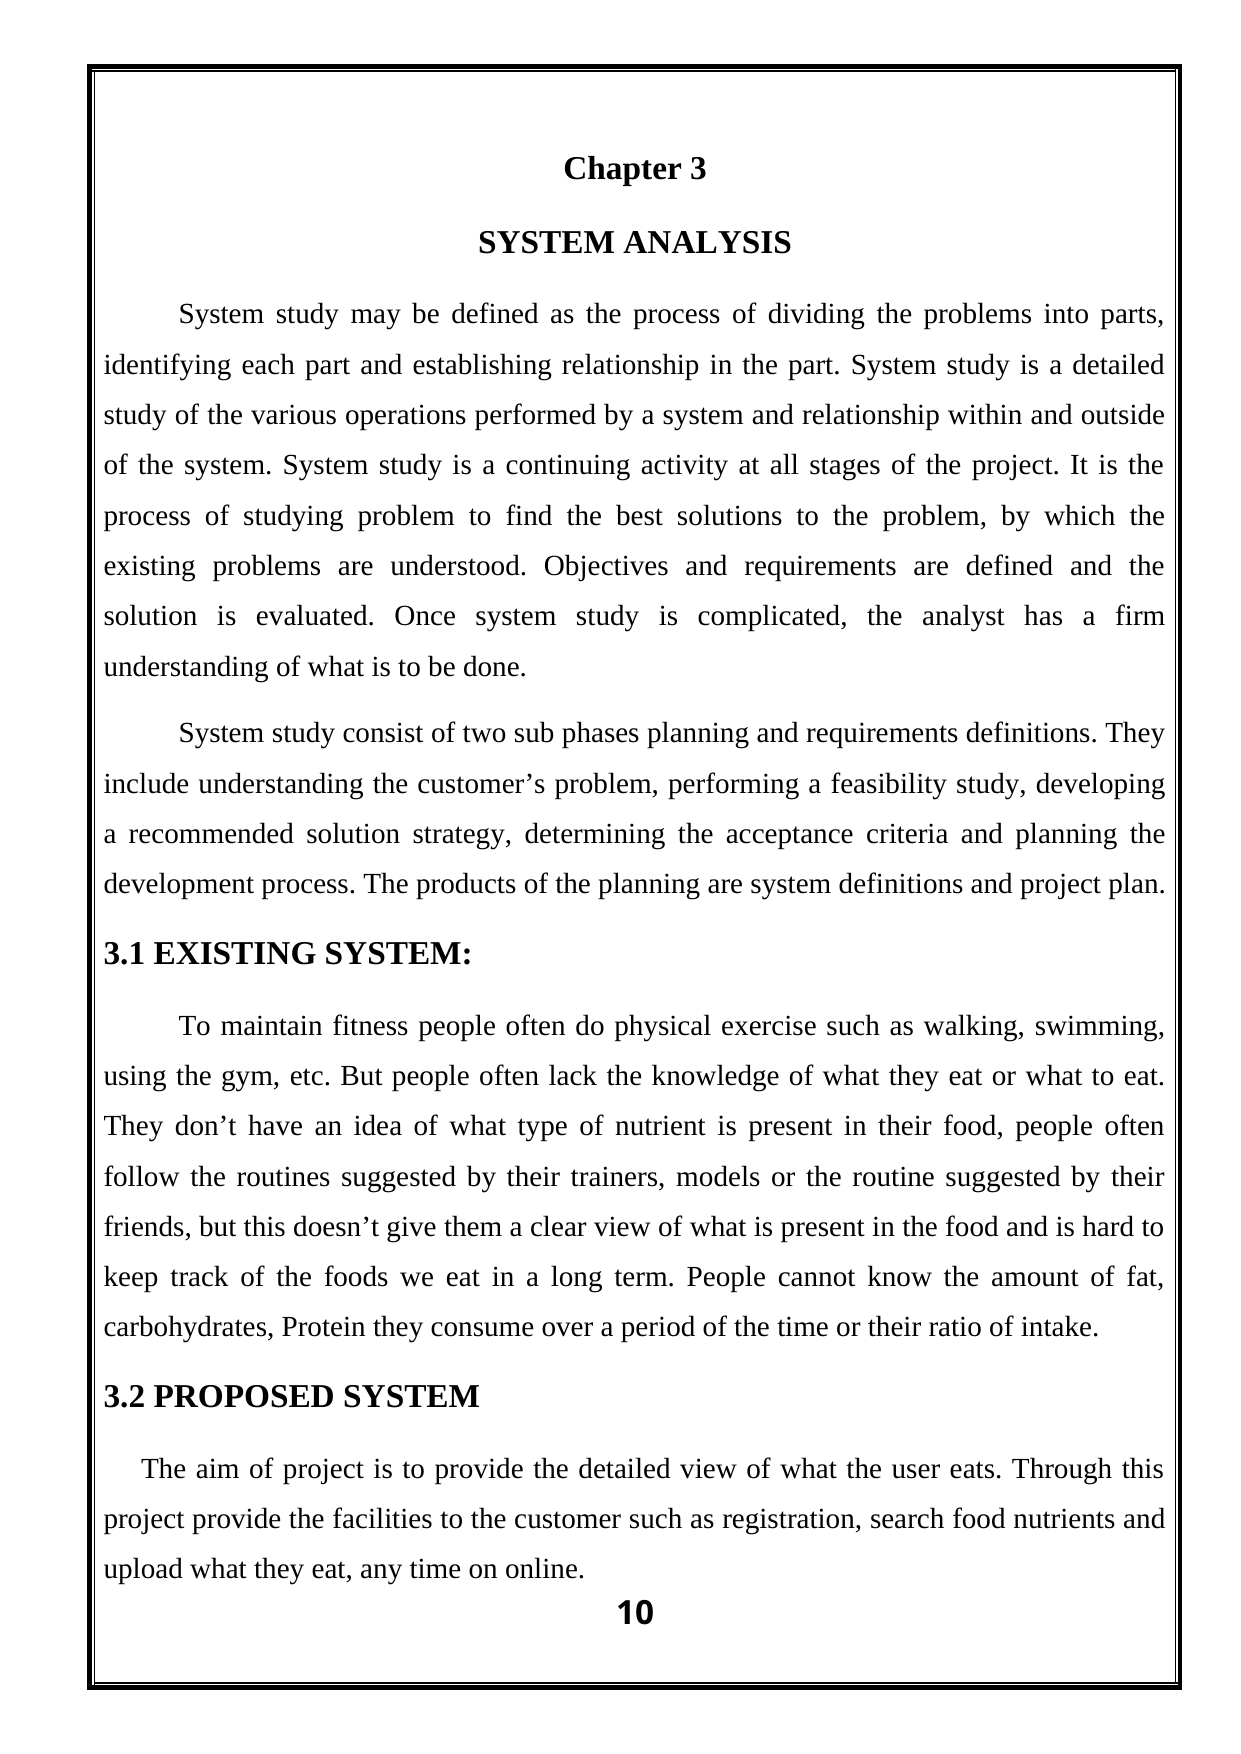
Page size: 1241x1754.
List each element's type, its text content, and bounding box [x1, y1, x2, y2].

text System study consist of two sub phases planning and requirements definitions. They include understanding the customer’s problem, performing a feasibility study, developing a recommended solution strategy, determining the acceptance criteria and planning the development process. The products of the planning are system definitions and project plan. [103, 716, 1166, 900]
text To maintain fitness people often do physical exercise such as walking, swimming, using the gym, etc. But people often lack the knowledge of what they eat or what to eat. They don’t have an idea of what type of nutrient is present in their food, people often follow the routines suggested by their trainers, models or the routine suggested by their friends, but this doesn’t give them a clear view of what is present in the food and is hard to keep track of the foods we eat in a long term. People cannot know the amount of fat, carbohydrates, Protein they consume over a period of the time or their ratio of intake. [103, 1008, 1166, 1343]
text System study may be defined as the process of dividing the problems into parts, identifying each part and establishing relationship in the part. System study is a detailed study of the various operations performed by a system and relationship within and outside of the system. System study is a continuing activity at all stages of the project. It is the process of studying problem to find the best solutions to the problem, by which the existing problems are understood. Objectives and requirements are defined and the solution is evaluated. Once system study is complicated, the analyst has a firm understanding of what is to be done. [103, 296, 1166, 682]
text SYSTEM ANALYSIS [103, 222, 1166, 261]
text 3.2 PROPOSED SYSTEM [103, 1377, 1166, 1415]
text The aim of project is to provide the detailed view of what the user eats. Through this project provide the facilities to the customer such as registration, search food nutrients and upload what they eat, any time on online. [103, 1451, 1166, 1585]
text 3.1 EXISTING SYSTEM: [103, 933, 1166, 972]
text Chapter 3 [103, 148, 1166, 186]
